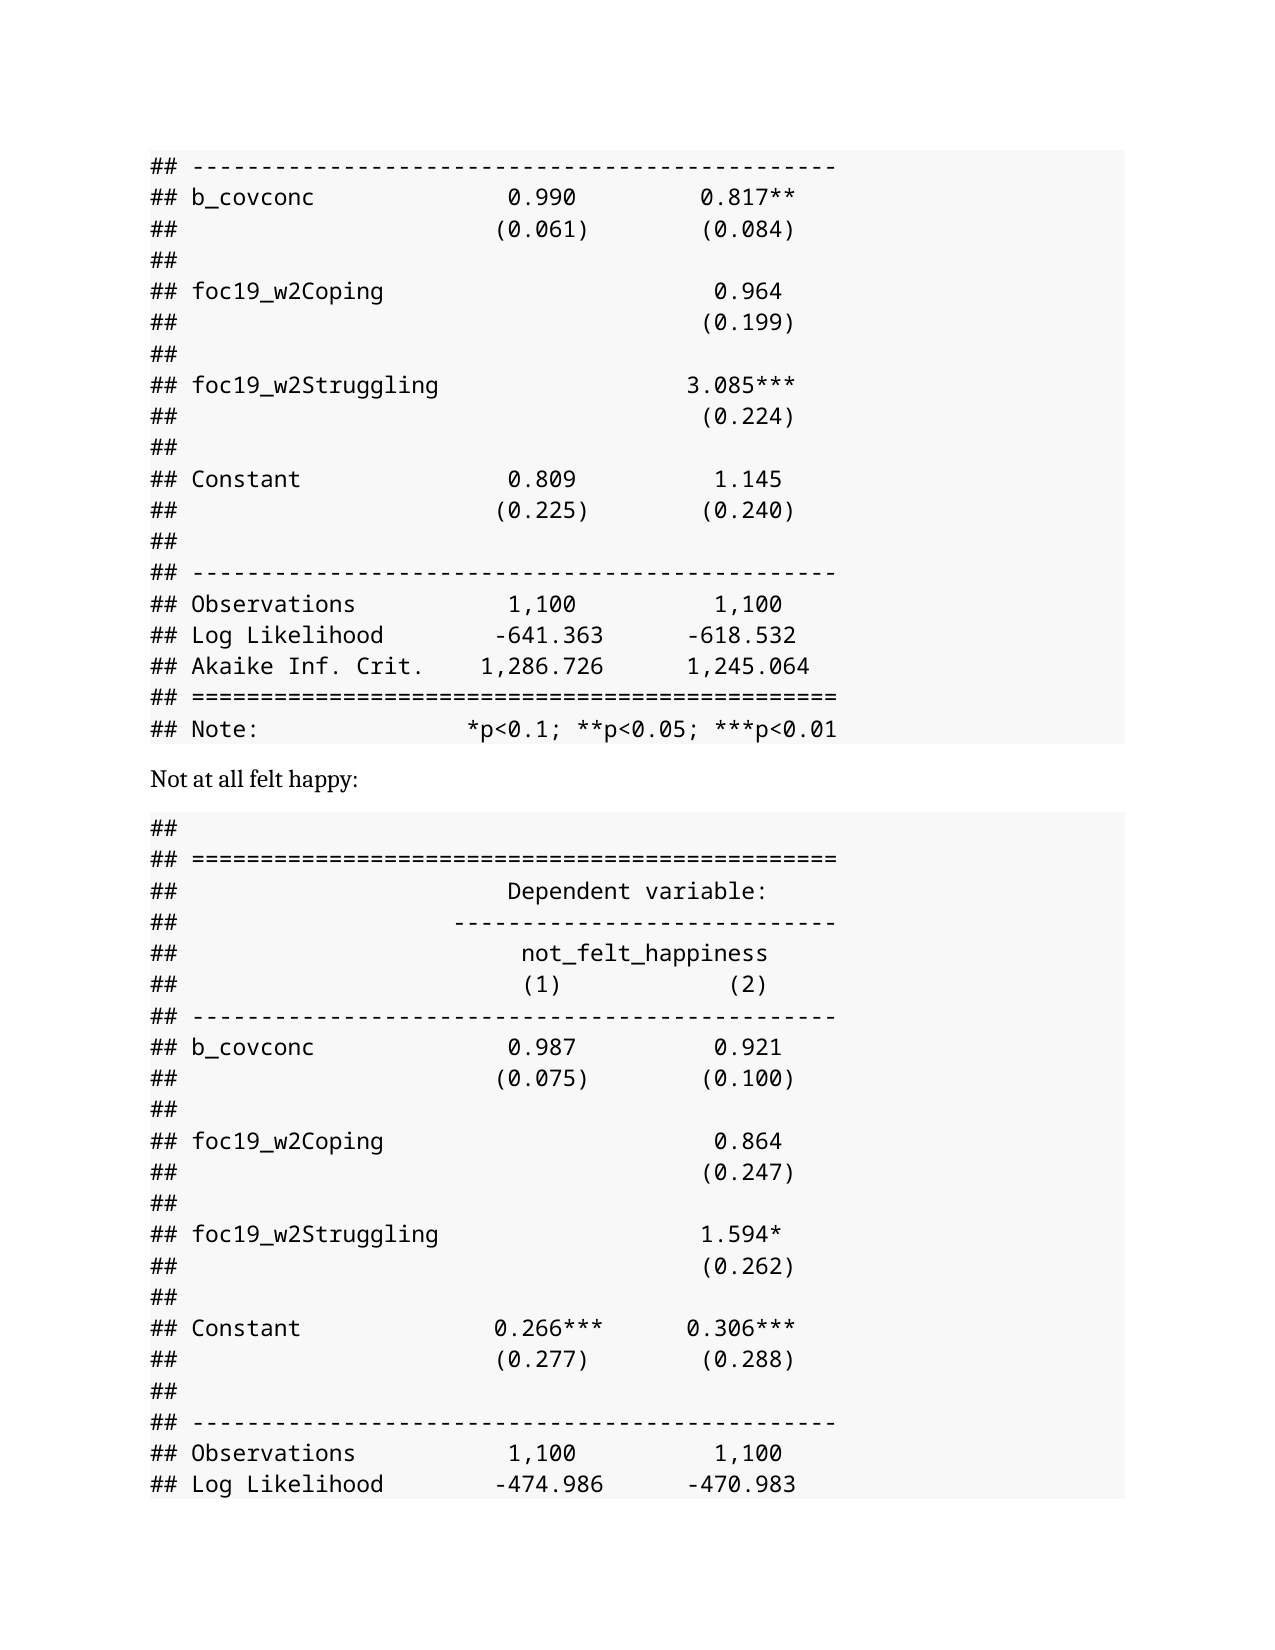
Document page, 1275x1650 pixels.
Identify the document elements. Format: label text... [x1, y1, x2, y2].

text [150, 150, 1125, 744]
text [150, 812, 1125, 1499]
text Not at all felt happy: [150, 764, 1125, 793]
